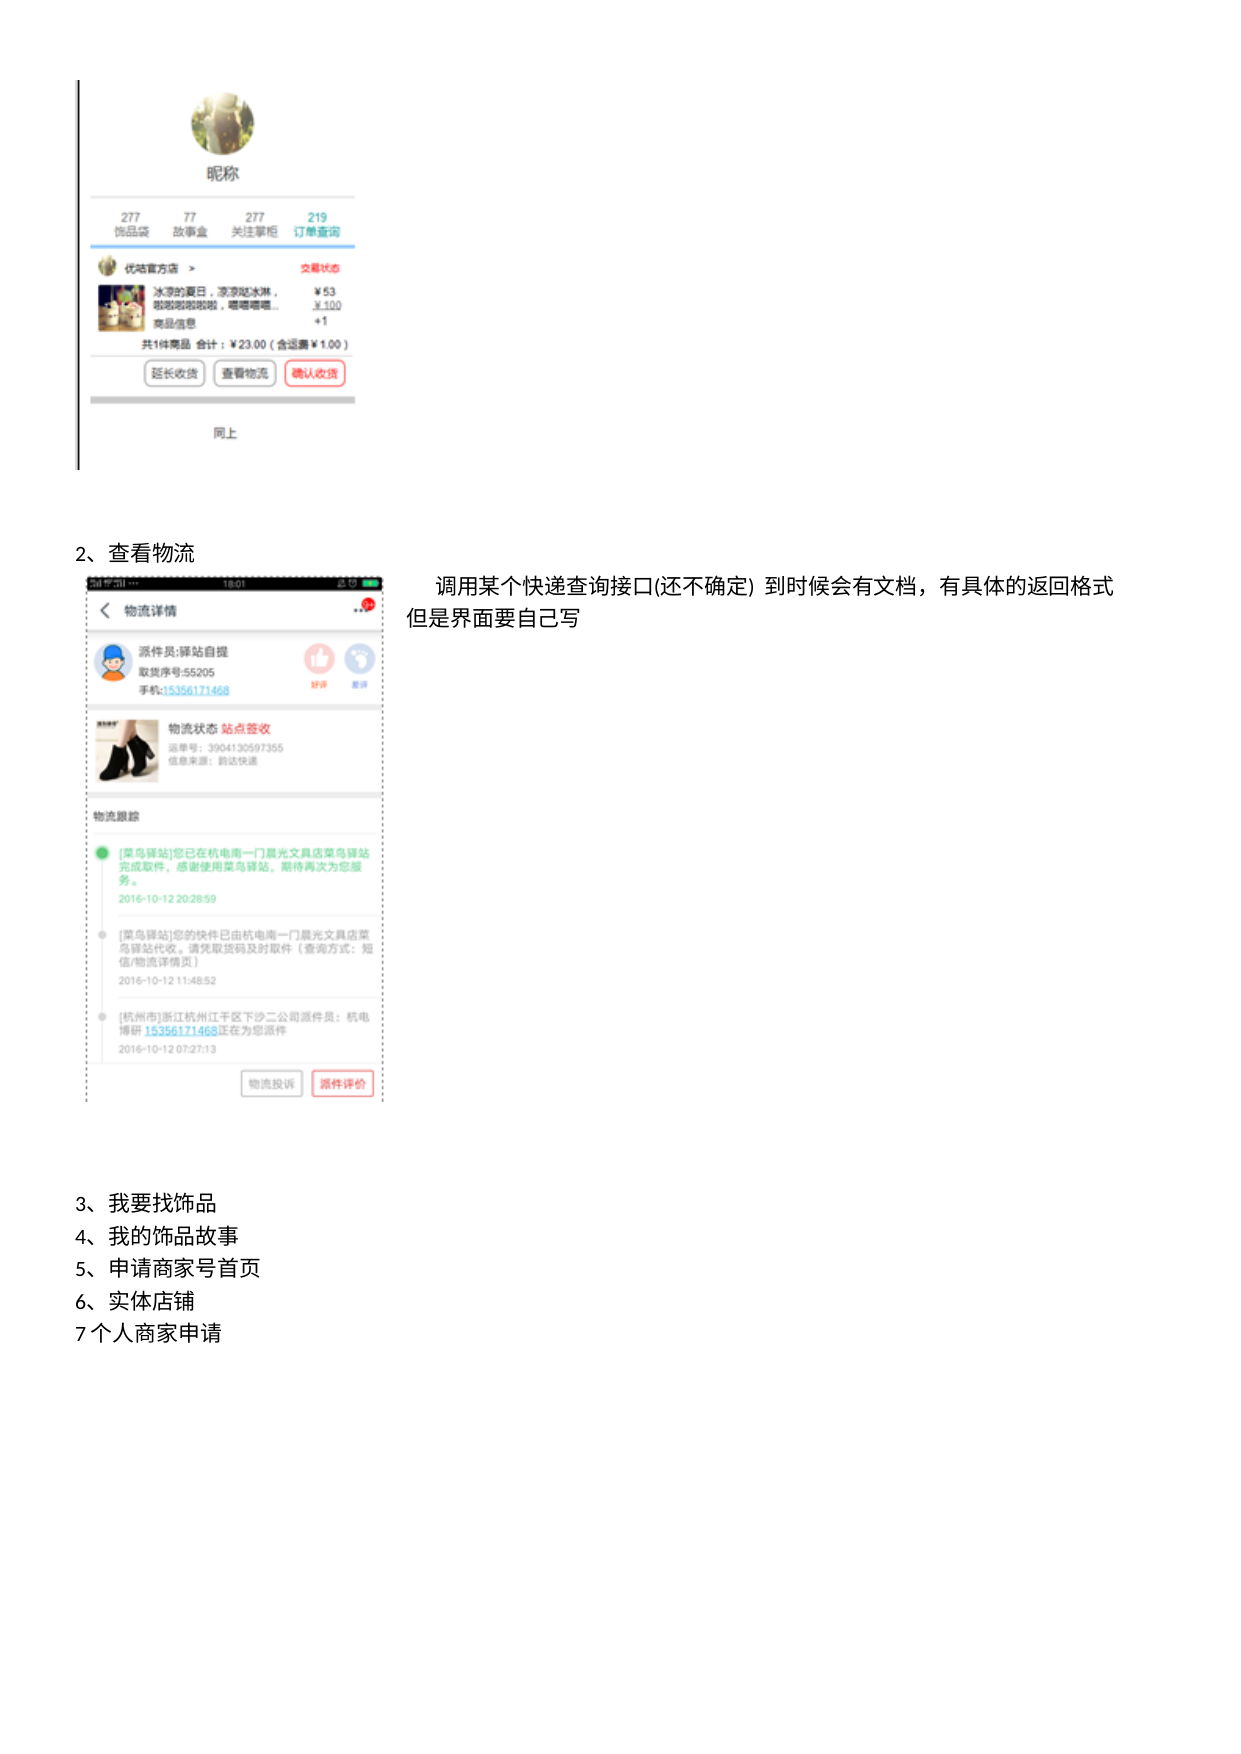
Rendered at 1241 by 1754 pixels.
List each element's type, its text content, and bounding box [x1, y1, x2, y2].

text 5、申请商家号首页 [75, 1251, 1165, 1283]
text 3、我要找饰品 [75, 1186, 1165, 1218]
text 2、查看物流 [75, 536, 1165, 568]
text 调用某个快递查询接口(还不确定) 到时候会有文档，有具体的返回格式 [75, 568, 1165, 601]
picture [75, 80, 396, 470]
text 6、实体店铺 [75, 1283, 1165, 1316]
text 7个人商家申请 [75, 1316, 1165, 1348]
text 但是界面要自己写 [387, 601, 1165, 633]
picture [75, 573, 387, 1099]
text 4、我的饰品故事 [75, 1218, 1165, 1251]
